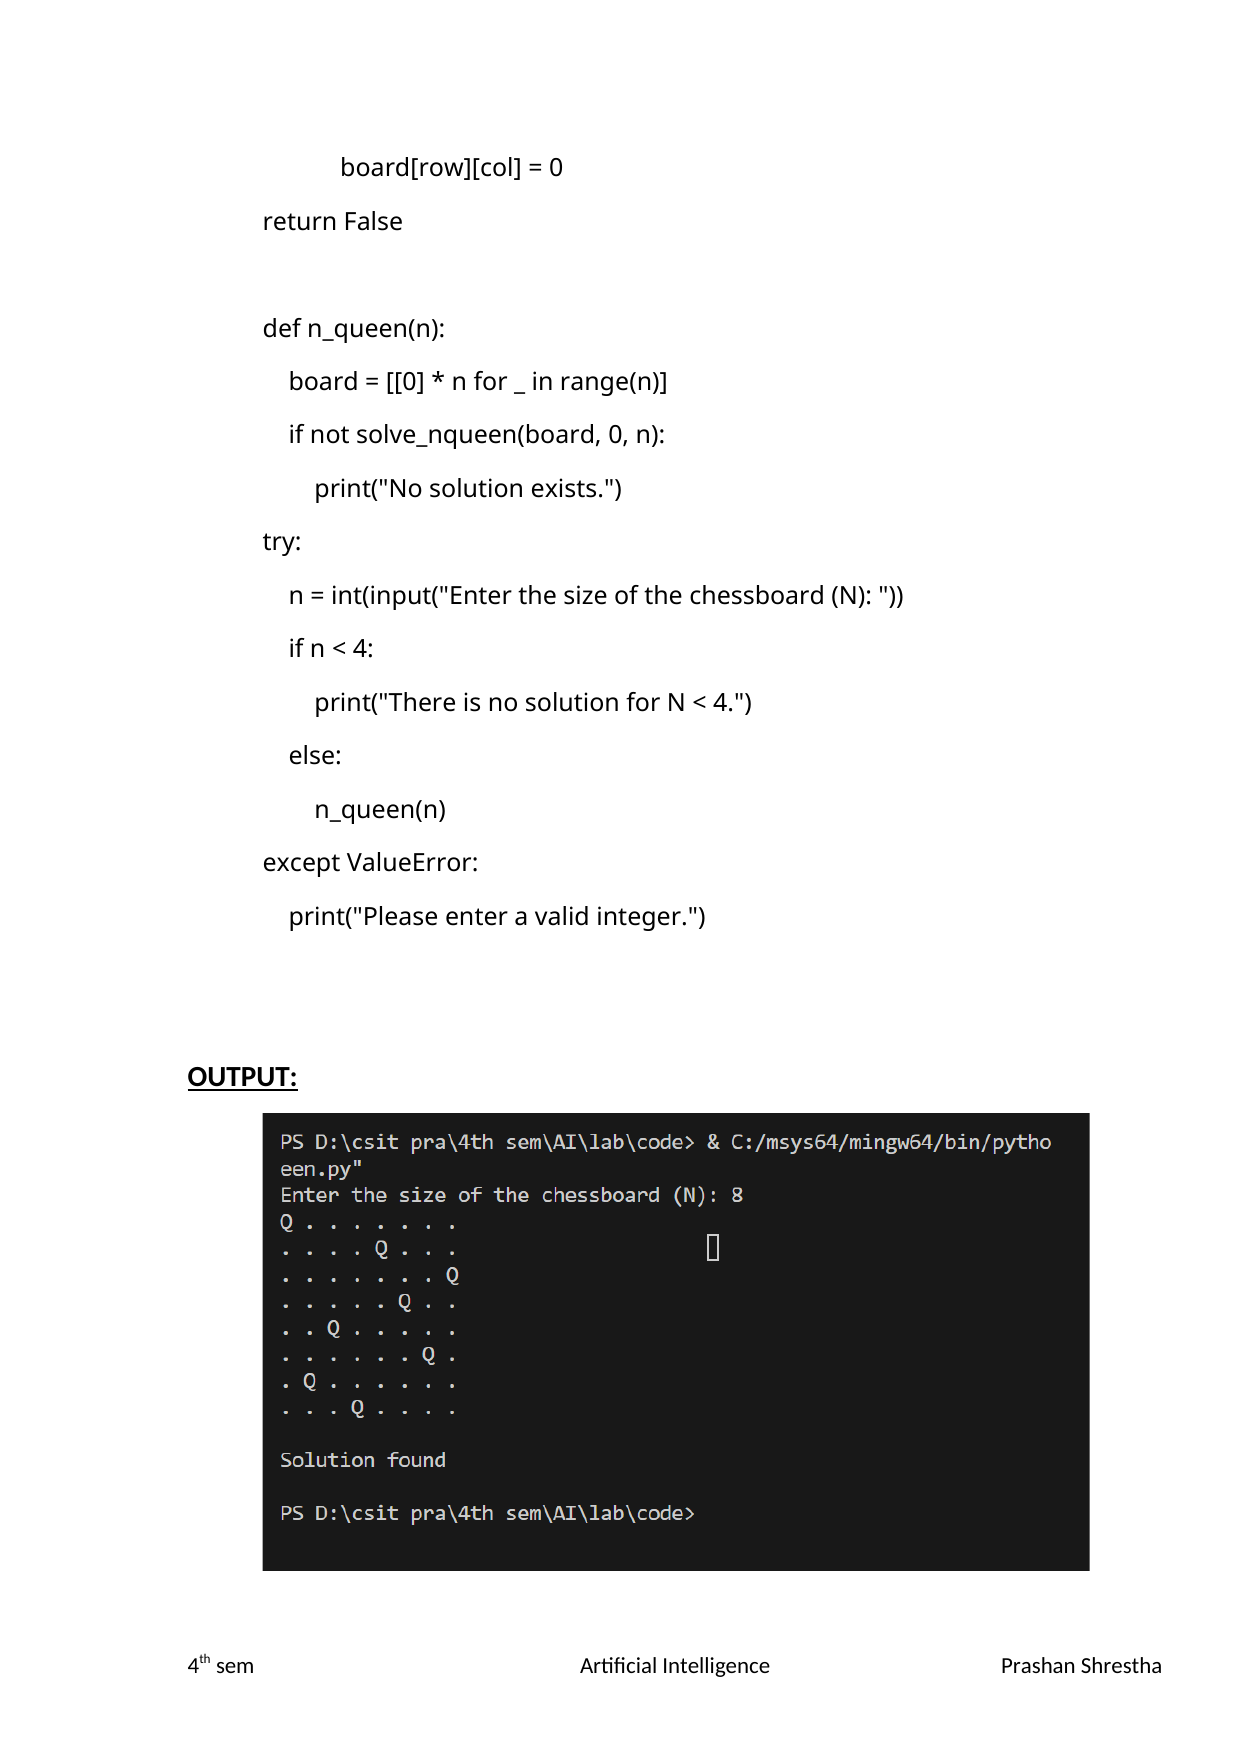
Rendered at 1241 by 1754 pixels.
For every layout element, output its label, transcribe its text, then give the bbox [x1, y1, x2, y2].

text OUTPUT: [187, 1058, 1090, 1094]
text else: [187, 738, 1090, 772]
text board = [[0] * n for _ in range(n)] [187, 364, 1090, 398]
text except ValueError: [187, 845, 1090, 879]
text n_queen(n) [187, 791, 1090, 825]
text def n_queen(n): [187, 310, 1090, 344]
text print("No solution exists.") [187, 471, 1090, 505]
text n = int(input("Enter the size of the chessboard (N): ")) [187, 577, 1090, 612]
text return False [187, 203, 1090, 237]
picture [262, 1113, 1090, 1571]
text try: [187, 524, 1090, 558]
text if not solve_nqueen(board, 0, n): [187, 417, 1090, 451]
text print("Please enter a valid integer.") [187, 898, 1090, 932]
text board[row][col] = 0 [187, 150, 1090, 184]
text if n < 4: [187, 631, 1090, 665]
text print("There is no solution for N < 4.") [187, 684, 1090, 718]
